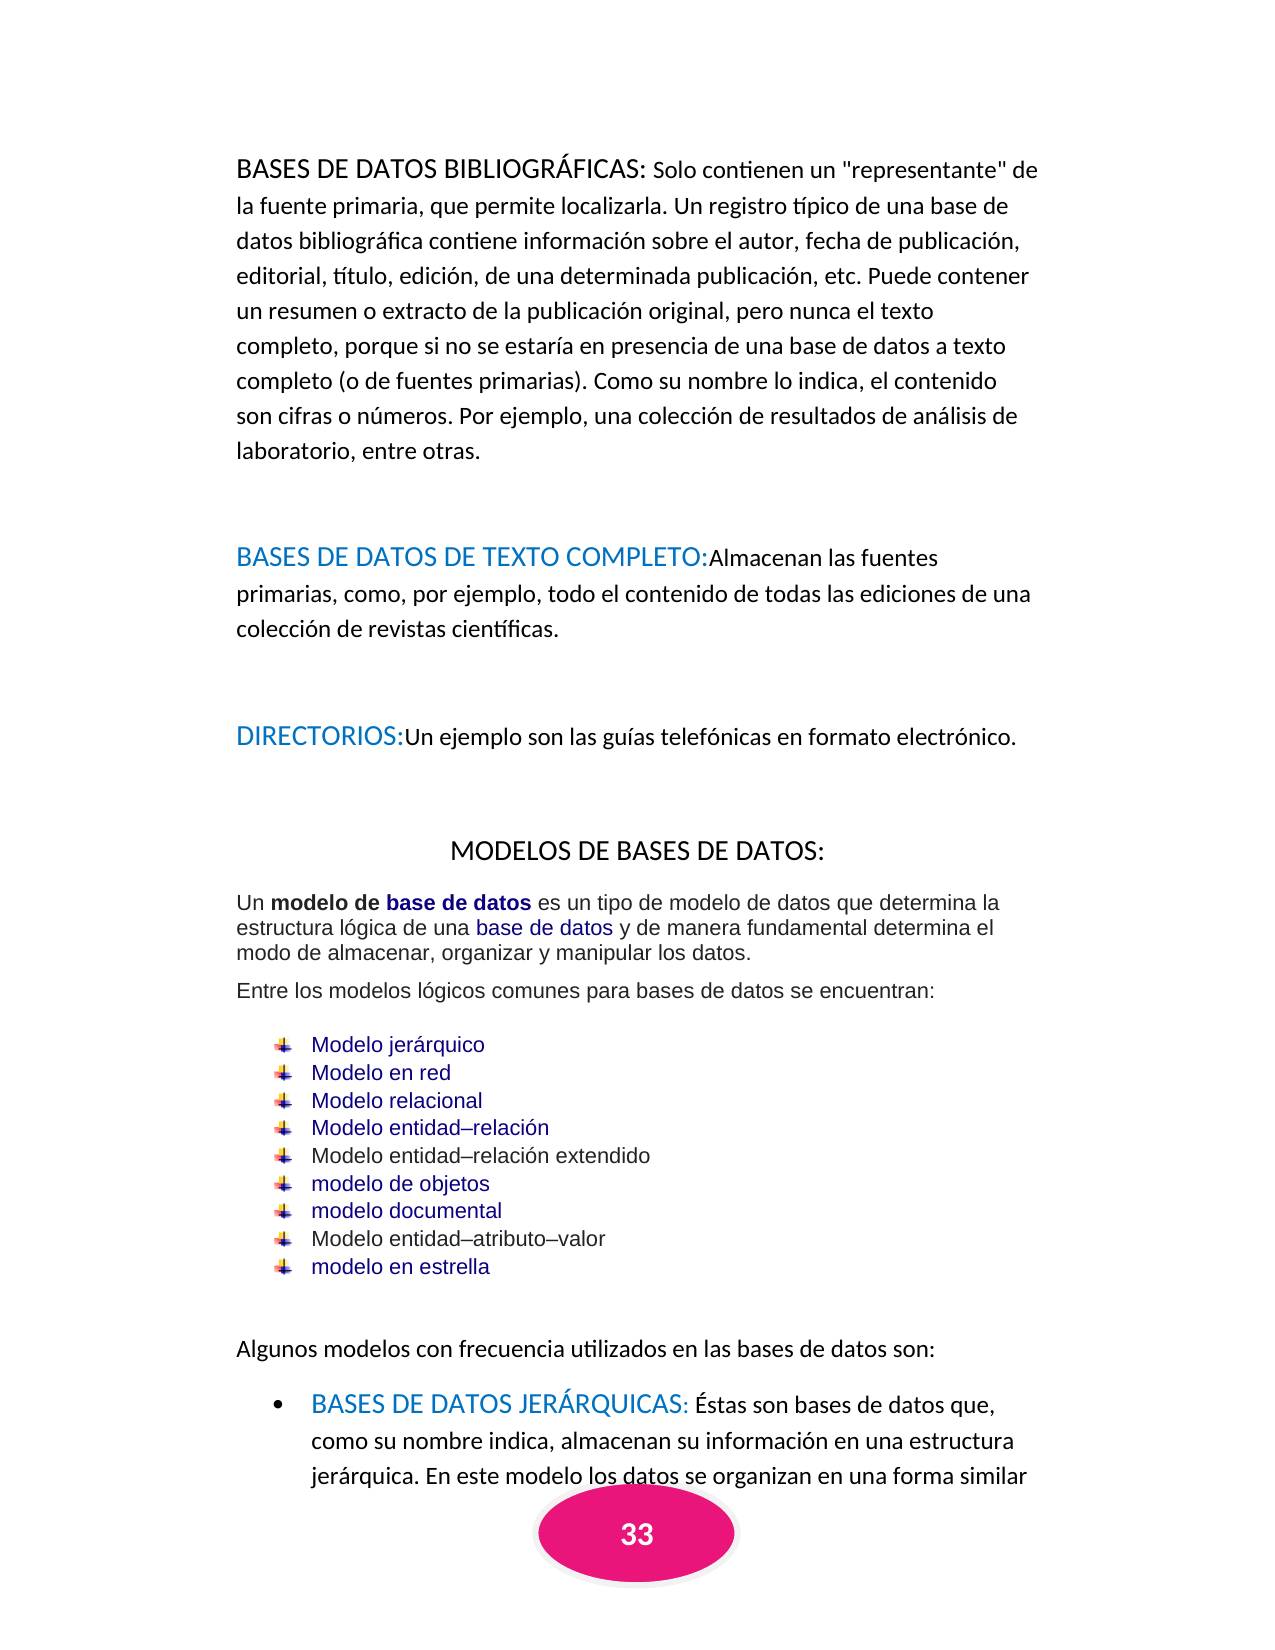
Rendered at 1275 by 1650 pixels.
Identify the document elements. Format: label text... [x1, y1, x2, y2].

text DIRECTORIOS:Un ejemplo son las guías telefónicas en formato electrónico. [236, 717, 1039, 752]
picture [274, 1257, 292, 1275]
list modelo en estrella [274, 1254, 1039, 1279]
list Modelo relacional [274, 1088, 1039, 1113]
list Modelo en red [274, 1060, 1039, 1085]
list modelo documental [274, 1198, 1039, 1224]
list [274, 1385, 1039, 1491]
text MODELOS DE BASES DE DATOS: [236, 832, 1039, 868]
picture [274, 1063, 292, 1081]
text BASES DE DATOS DE TEXTO COMPLETO:Almacenan las fuentes primarias, como, por ejemplo, todo el contenido de todas las ediciones de una colección de revistas científicas. [236, 538, 1039, 644]
list Modelo entidad–atributo–valor [274, 1226, 1039, 1251]
picture [274, 1119, 292, 1136]
picture [274, 1036, 292, 1053]
list Modelo jerárquico [274, 1032, 1039, 1057]
list Modelo entidad–relación extendido [274, 1143, 1039, 1168]
picture [274, 1174, 292, 1192]
list modelo de objetos [274, 1171, 1039, 1196]
picture [274, 1230, 292, 1247]
text BASES DE DATOS BIBLIOGRÁFICAS: Solo contienen un "representante" de la fuente primaria, que permite localizarla. Un registro típico de una base de datos bibliográfica contiene información sobre el autor, fecha de publicación, editorial, título, edición, de una determinada publicación, etc. Puede contener un resumen o extracto de la publicación original, pero nunca el texto completo, porque si no se estaría en presencia de una base de datos a texto completo (o de fuentes primarias). Como su nombre lo indica, el contenido son cifras o números. Por ejemplo, una colección de resultados de análisis de laboratorio, entre otras. [236, 150, 1039, 466]
text Entre los modelos lógicos comunes para bases de datos se encuentran: [236, 978, 1039, 1003]
picture [274, 1146, 292, 1164]
list Modelo entidad–relación [274, 1115, 1039, 1141]
picture [274, 1091, 292, 1109]
text Algunos modelos con frecuencia utilizados en las bases de datos son: [236, 1333, 1039, 1364]
text Un modelo de base de datos es un tipo de modelo de datos que determina la estructura lógica de una base de datos y de manera fundamental determina el modo de almacenar, organizar y manipular los datos. [236, 890, 1039, 965]
picture [274, 1202, 292, 1219]
